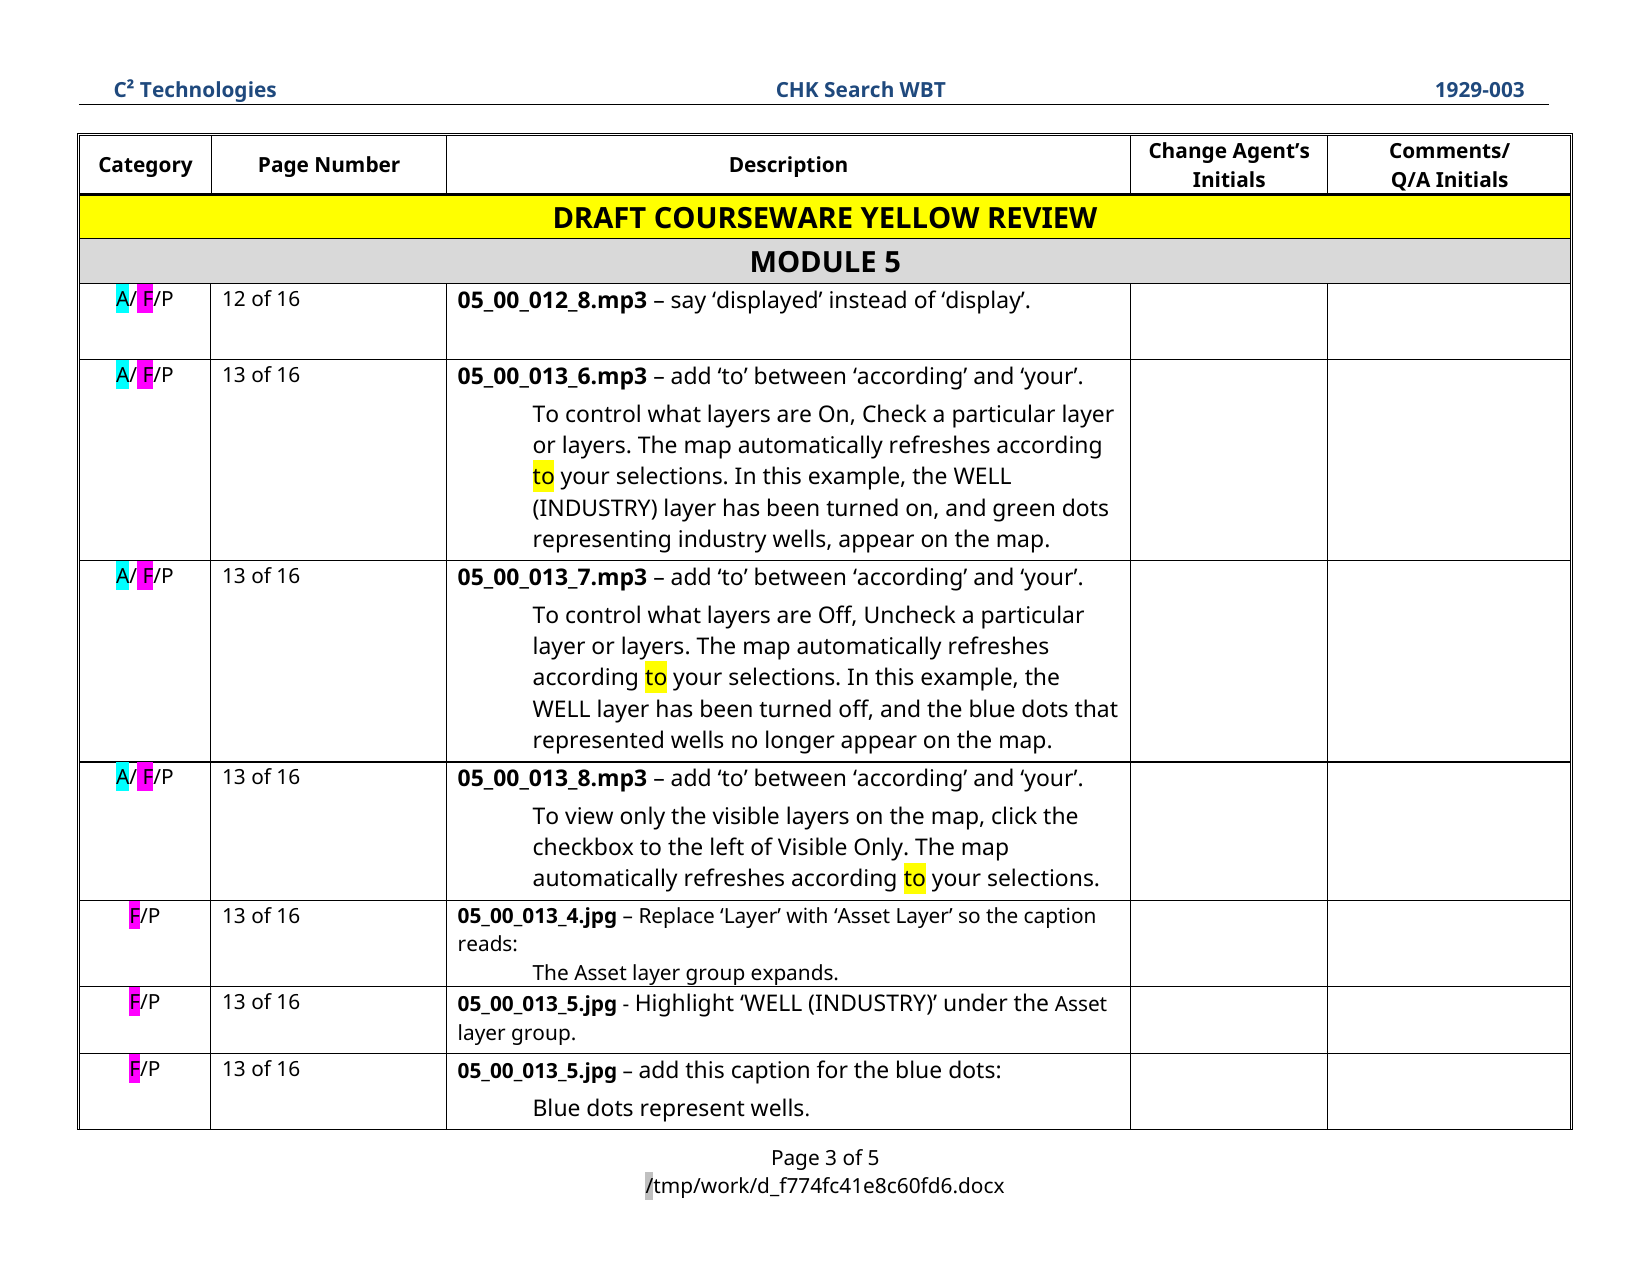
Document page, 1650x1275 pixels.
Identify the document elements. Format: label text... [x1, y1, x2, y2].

table_header Category [80, 136, 211, 193]
table_cell A/ F/P [80, 360, 210, 560]
table_cell [1328, 1054, 1570, 1129]
table_cell 13 of 16 [211, 901, 446, 986]
table_cell 05_00_012_8.mp3 – say ‘displayed’ instead of ‘display’. [447, 284, 1130, 359]
table_cell [1328, 561, 1570, 761]
table_cell [1328, 284, 1570, 359]
table_cell [1328, 360, 1570, 560]
table_cell [1131, 284, 1327, 359]
table_cell A/ F/P [80, 284, 210, 359]
table_cell [1131, 1054, 1327, 1129]
table_cell 05_00_013_5.jpg - Highlight ‘WELL (INDUSTRY)’ under the Asset layer group. [447, 987, 1130, 1053]
table_cell [1131, 987, 1327, 1053]
table_cell F/P [80, 1054, 210, 1129]
table_cell F/P [80, 901, 210, 986]
table_cell 13 of 16 [211, 360, 446, 560]
table_cell 05_00_013_6.mp3 – add ‘to’ between ‘according’ and ‘your’. To control what layers are On, Check a particular layer or layers. The map automatically refreshes according to your selections. In this example, the WELL (INDUSTRY) layer has been turned on, and green dots representing industry wells, appear on the map. [447, 360, 1130, 560]
table_cell [1328, 901, 1570, 986]
table_cell 13 of 16 [211, 561, 446, 761]
table_cell 05_00_013_7.mp3 – add ‘to’ between ‘according’ and ‘your’. To control what layers are Off, Uncheck a particular layer or layers. The map automatically refreshes according to your selections. In this example, the WELL layer has been turned off, and the blue dots that represented wells no longer appear on the map. [447, 561, 1130, 761]
table_header Change Agent’s Initials [1131, 136, 1327, 193]
table_cell [1131, 360, 1327, 560]
table_header Description [447, 136, 1130, 193]
table_cell 12 of 16 [211, 284, 446, 359]
table_cell 05_00_013_4.jpg – Replace ‘Layer’ with ‘Asset Layer’ so the caption reads: The Asset layer group expands. [447, 901, 1130, 986]
table_cell 13 of 16 [211, 987, 446, 1053]
table_cell A/ F/P [80, 763, 210, 900]
table_cell A/ F/P [80, 561, 210, 761]
table_cell [1131, 561, 1327, 761]
table_cell 05_00_013_8.mp3 – add ‘to’ between ‘according’ and ‘your’. To view only the visible layers on the map, click the checkbox to the left of Visible Only. The map automatically refreshes according to your selections. [447, 763, 1130, 900]
table_cell [1328, 987, 1570, 1053]
table_cell [1131, 901, 1327, 986]
table_cell MODULE 5 [80, 239, 1570, 283]
table_cell [1328, 763, 1570, 900]
table_cell [1131, 763, 1327, 900]
table_header Comments/ Q/A Initials [1328, 136, 1570, 193]
table_cell 13 of 16 [211, 763, 446, 900]
table_cell DRAFT COURSEWARE YELLOW REVIEW [80, 196, 1570, 238]
table_cell F/P [80, 987, 210, 1053]
table_cell 13 of 16 [211, 1054, 446, 1129]
table_cell 05_00_013_5.jpg – add this caption for the blue dots: Blue dots represent wells. [447, 1054, 1130, 1129]
table_header Page Number [212, 136, 446, 193]
